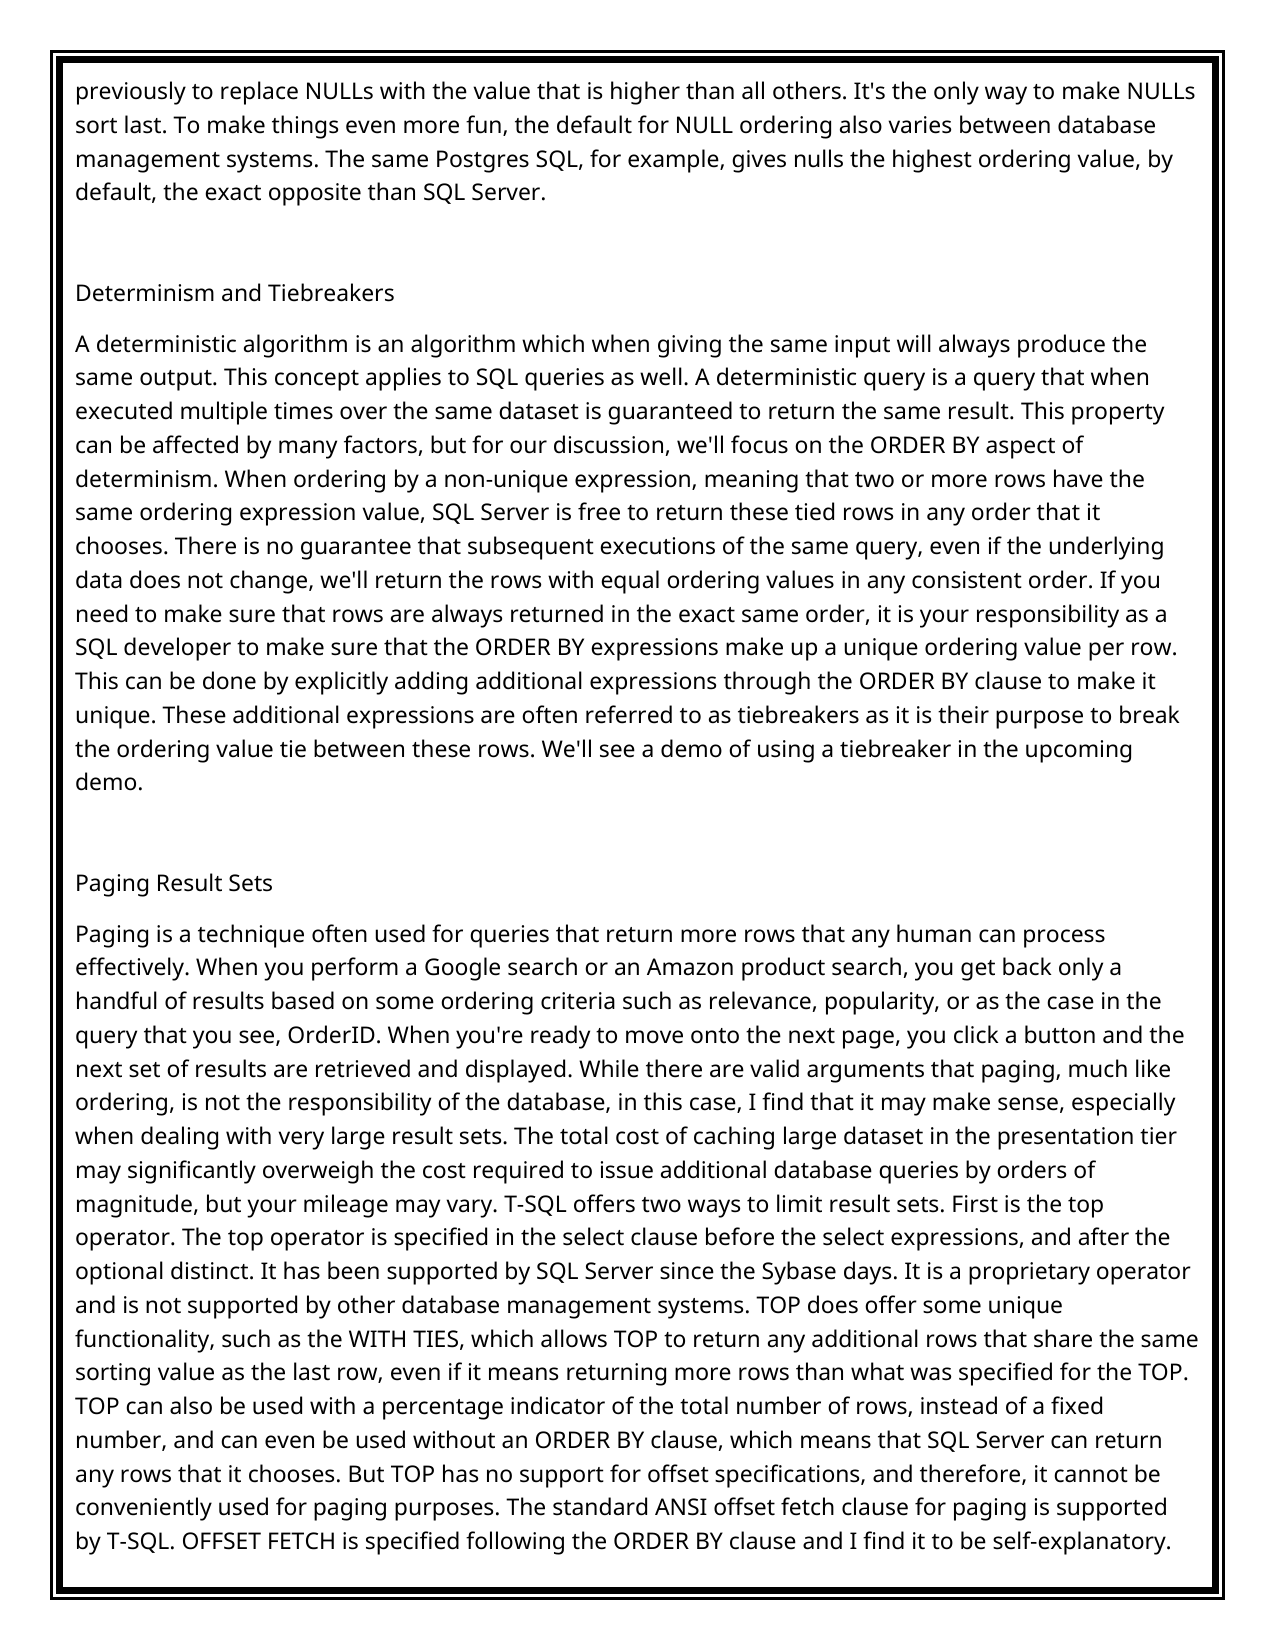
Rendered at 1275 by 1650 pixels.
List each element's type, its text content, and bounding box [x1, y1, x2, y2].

text Paging Result Sets [75, 867, 1200, 898]
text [75, 75, 1200, 207]
text Determinism and Tiebreakers [75, 277, 1200, 308]
text A deterministic algorithm is an algorithm which when giving the same input will always produce the same output. This concept applies to SQL queries as well. A deterministic query is a query that when executed multiple times over the same dataset is guaranteed to return the same result. This property can be affected by many factors, but for our discussion, we'll focus on the ORDER BY aspect of determinism. When ordering by a non-unique expression, meaning that two or more rows have the same ordering expression value, SQL Server is free to return these tied rows in any order that it chooses. There is no guarantee that subsequent executions of the same query, even if the underlying data does not change, we'll return the rows with equal ordering values in any consistent order. If you need to make sure that rows are always returned in the exact same order, it is your responsibility as a SQL developer to make sure that the ORDER BY expressions make up a unique ordering value per row. This can be done by explicitly adding additional expressions through the ORDER BY clause to make it unique. These additional expressions are often referred to as tiebreakers as it is their purpose to break the ordering value tie between these rows. We'll see a demo of using a tiebreaker in the upcoming demo. [75, 327, 1200, 797]
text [75, 917, 1200, 1556]
